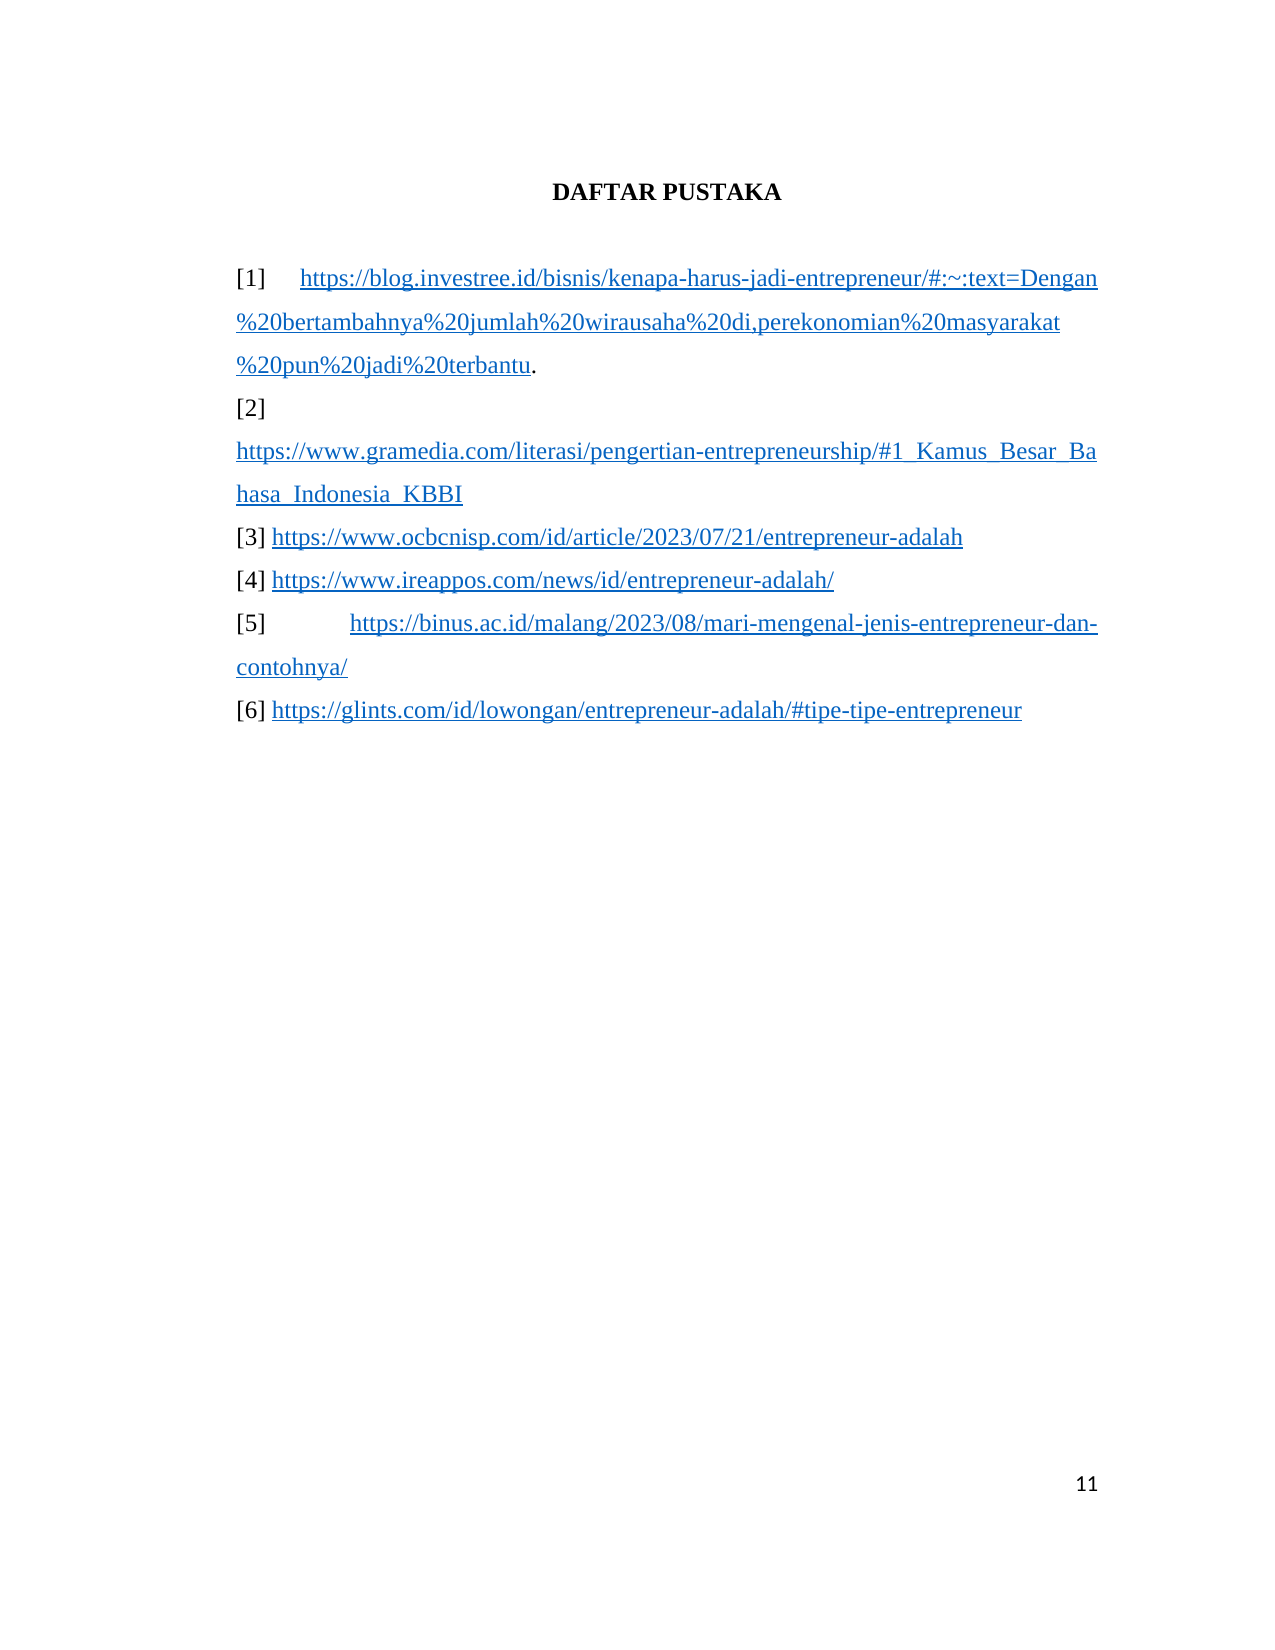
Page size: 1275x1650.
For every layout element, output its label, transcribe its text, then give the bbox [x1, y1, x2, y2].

text DAFTAR PUSTAKA [236, 177, 1098, 206]
text [4] https://www.ireappos.com/news/id/entrepreneur-adalah/ [236, 565, 1098, 594]
text [1] https://blog.investree.id/bisnis/kenapa-harus-jadi-entrepreneur/#:~:text=Dengan%20bertambahnya%20jumlah%20wirausaha%20di,perekonomian%20masyarakat%20pun%20jadi%20terbantu. [236, 263, 1098, 378]
text [2] https://www.gramedia.com/literasi/pengertian-entrepreneurship/#1_Kamus_Besar_Bahasa_Indonesia_KBBI [236, 393, 1098, 508]
text [5] https://binus.ac.id/malang/2023/08/mari-mengenal-jenis-entrepreneur-dan-contohnya/ [236, 608, 1098, 680]
text [6] https://glints.com/id/lowongan/entrepreneur-adalah/#tipe-tipe-entrepreneur [236, 695, 1098, 723]
text [3] https://www.ocbcnisp.com/id/article/2023/07/21/entrepreneur-adalah [236, 522, 1098, 551]
